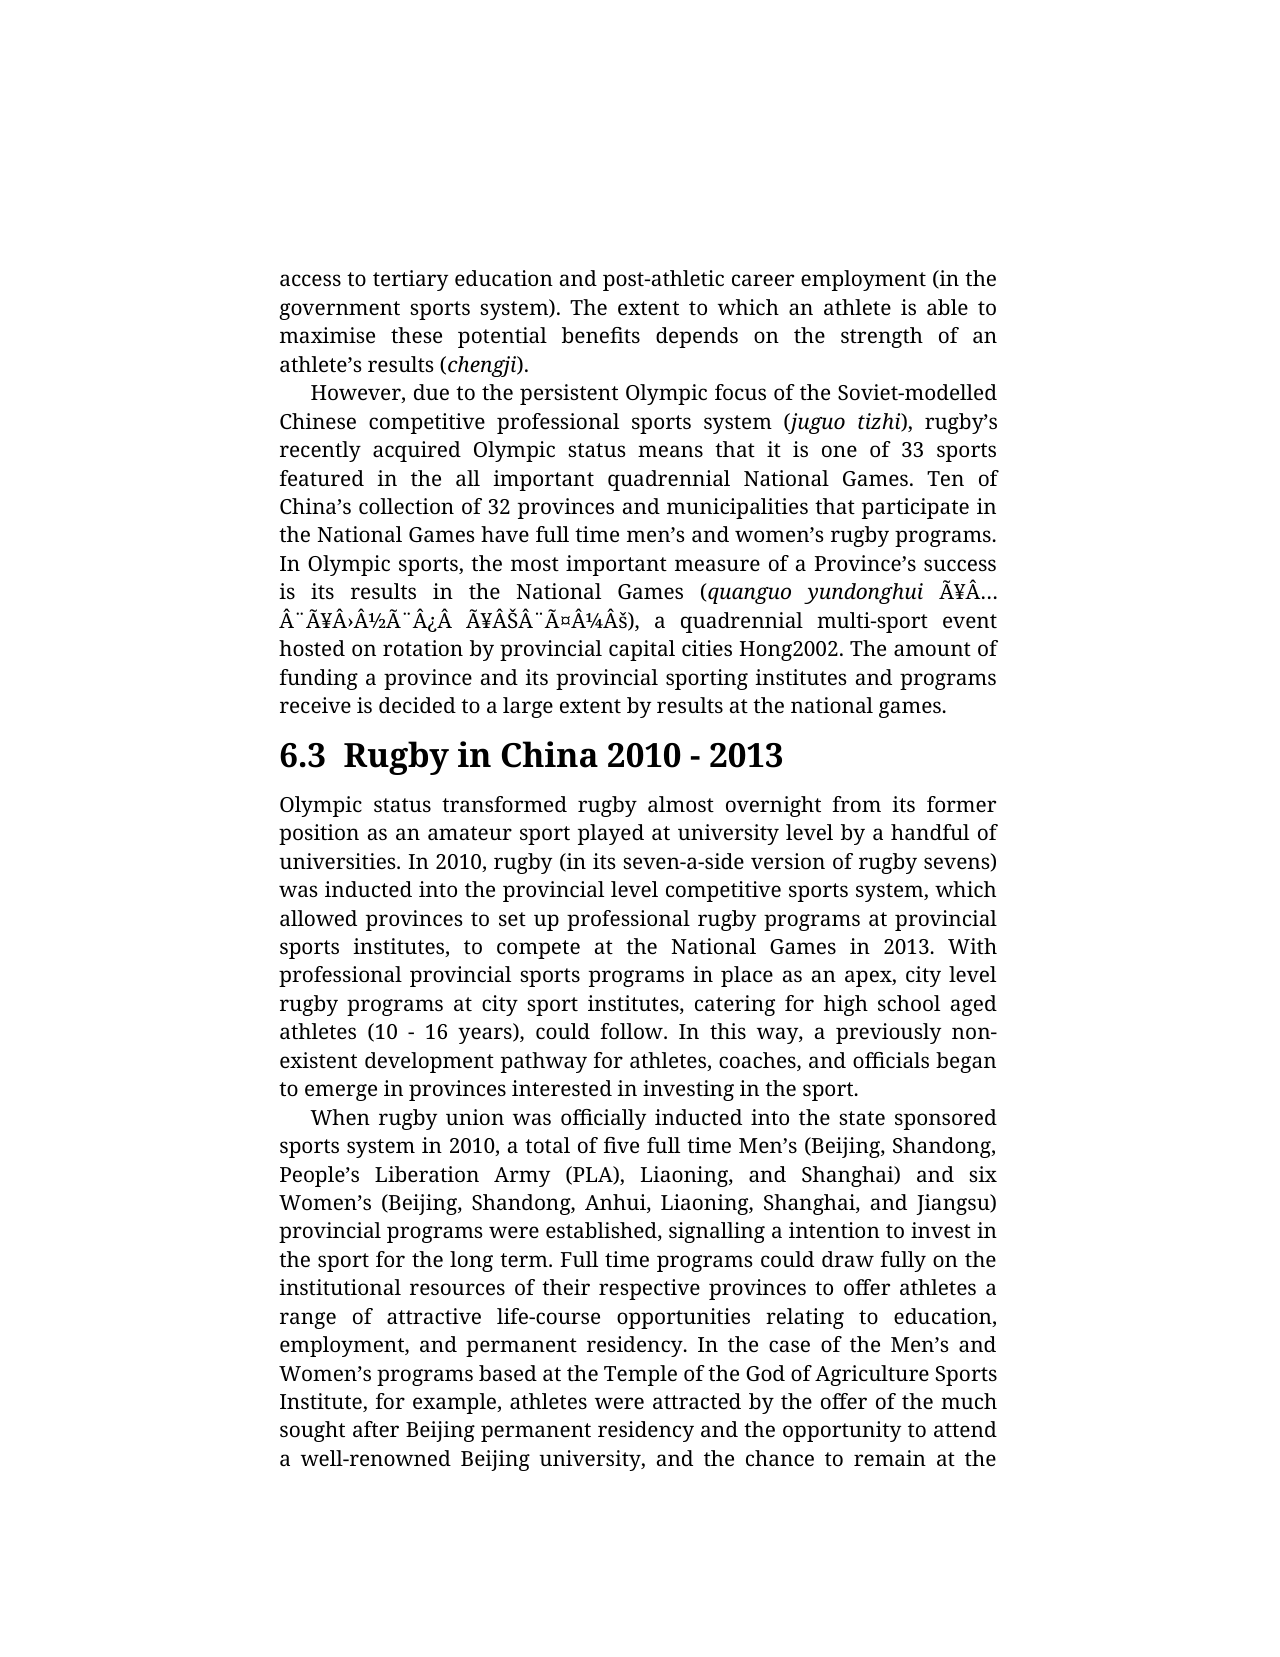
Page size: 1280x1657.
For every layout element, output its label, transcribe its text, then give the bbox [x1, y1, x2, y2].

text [279, 1103, 998, 1472]
text Olympic status transformed rugby almost overnight from its former position as an amateur sport played at university level by a handful of universities. In 2010, rugby (in its seven-a-side version of rugby sevens) was inducted into the provincial level competitive sports system, which allowed provinces to set up professional rugby programs at provincial sports institutes, to compete at the National Games in 2013. With professional provincial sports programs in place as an apex, city level rugby programs at city sport institutes, catering for high school aged athletes (10 - 16 years), could follow. In this way, a previously non-existent development pathway for athletes, coaches, and officials began to emerge in provinces interested in investing in the sport. [279, 790, 998, 1103]
subtitle 6.3 Rugby in China 2010 - 2013 [279, 732, 998, 777]
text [279, 264, 998, 378]
text However, due to the persistent Olympic focus of the Soviet-modelled Chinese competitive professional sports system (juguo tizhi), rugby’s recently acquired Olympic status means that it is one of 33 sports featured in the all important quadrennial National Games. Ten of China’s collection of 32 provinces and municipalities that participate in the National Games have full time men’s and women’s rugby programs. In Olympic sports, the most important measure of a Province’s success is its results in the National Games (quanguo yundonghui Ã¥Â…Â¨Ã¥Â›Â½Ã¨Â¿Â Ã¥ÂŠÂ¨Ã¤Â¼Âš), a quadrennial multi-sport event hosted on rotation by provincial capital cities Hong2002. The amount of funding a province and its provincial sporting institutes and programs receive is decided to a large extent by results at the national games. [279, 378, 998, 719]
